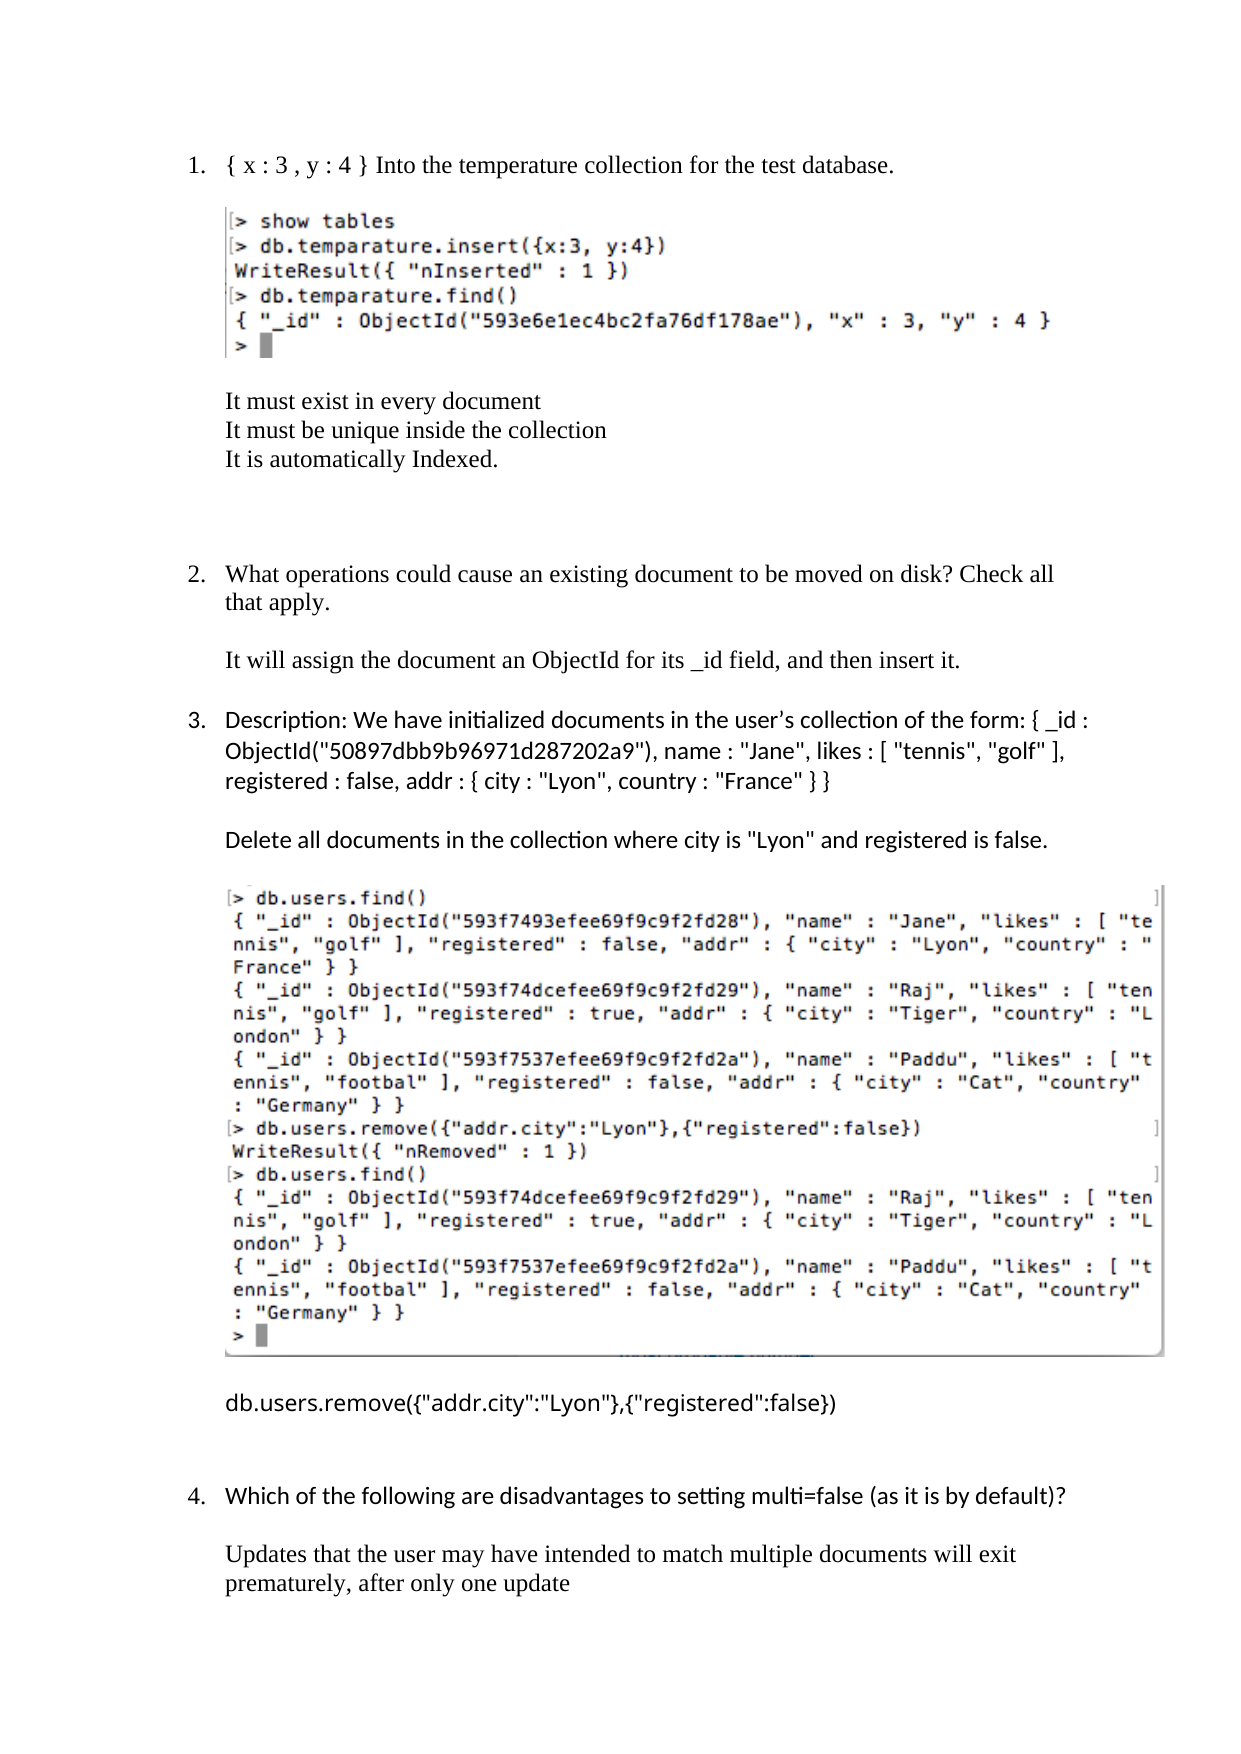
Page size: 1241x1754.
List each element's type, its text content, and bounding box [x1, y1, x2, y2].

text It is automatically Indexed. [150, 444, 1090, 472]
picture [225, 207, 1165, 358]
text It must be unique inside the collection [150, 415, 1090, 444]
list Which of the following are disadvantages to setting multi=false (as it is by default)? [187, 1480, 1090, 1511]
list { x : 3 , y : 4 } Into the temperature collection for the test database. [187, 150, 1090, 179]
list What operations could cause an existing document to be moved on disk? Check all that apply. [187, 559, 1090, 616]
list Delete all documents in the collection where city is "Lyon" and registered is false. [225, 824, 1090, 855]
text It must exist in every document [150, 386, 1090, 415]
picture [225, 885, 1165, 1357]
list Description: We have initialized documents in the user’s collection of the form: { _id : ObjectId("50897dbb9b96971d287202a9"), name : "Jane", likes : [ "tennis", "golf" ], registered : false, addr : { city : "Lyon", country : "France" } } [187, 704, 1090, 796]
text It will assign the document an ObjectId for its _id field, and then insert it. [225, 645, 1090, 674]
text Updates that the user may have intended to match multiple documents will exit prematurely, after only one update [225, 1539, 1090, 1597]
list db.users.remove({"addr.city":"Lyon"},{"registered":false}) [225, 1387, 1090, 1418]
